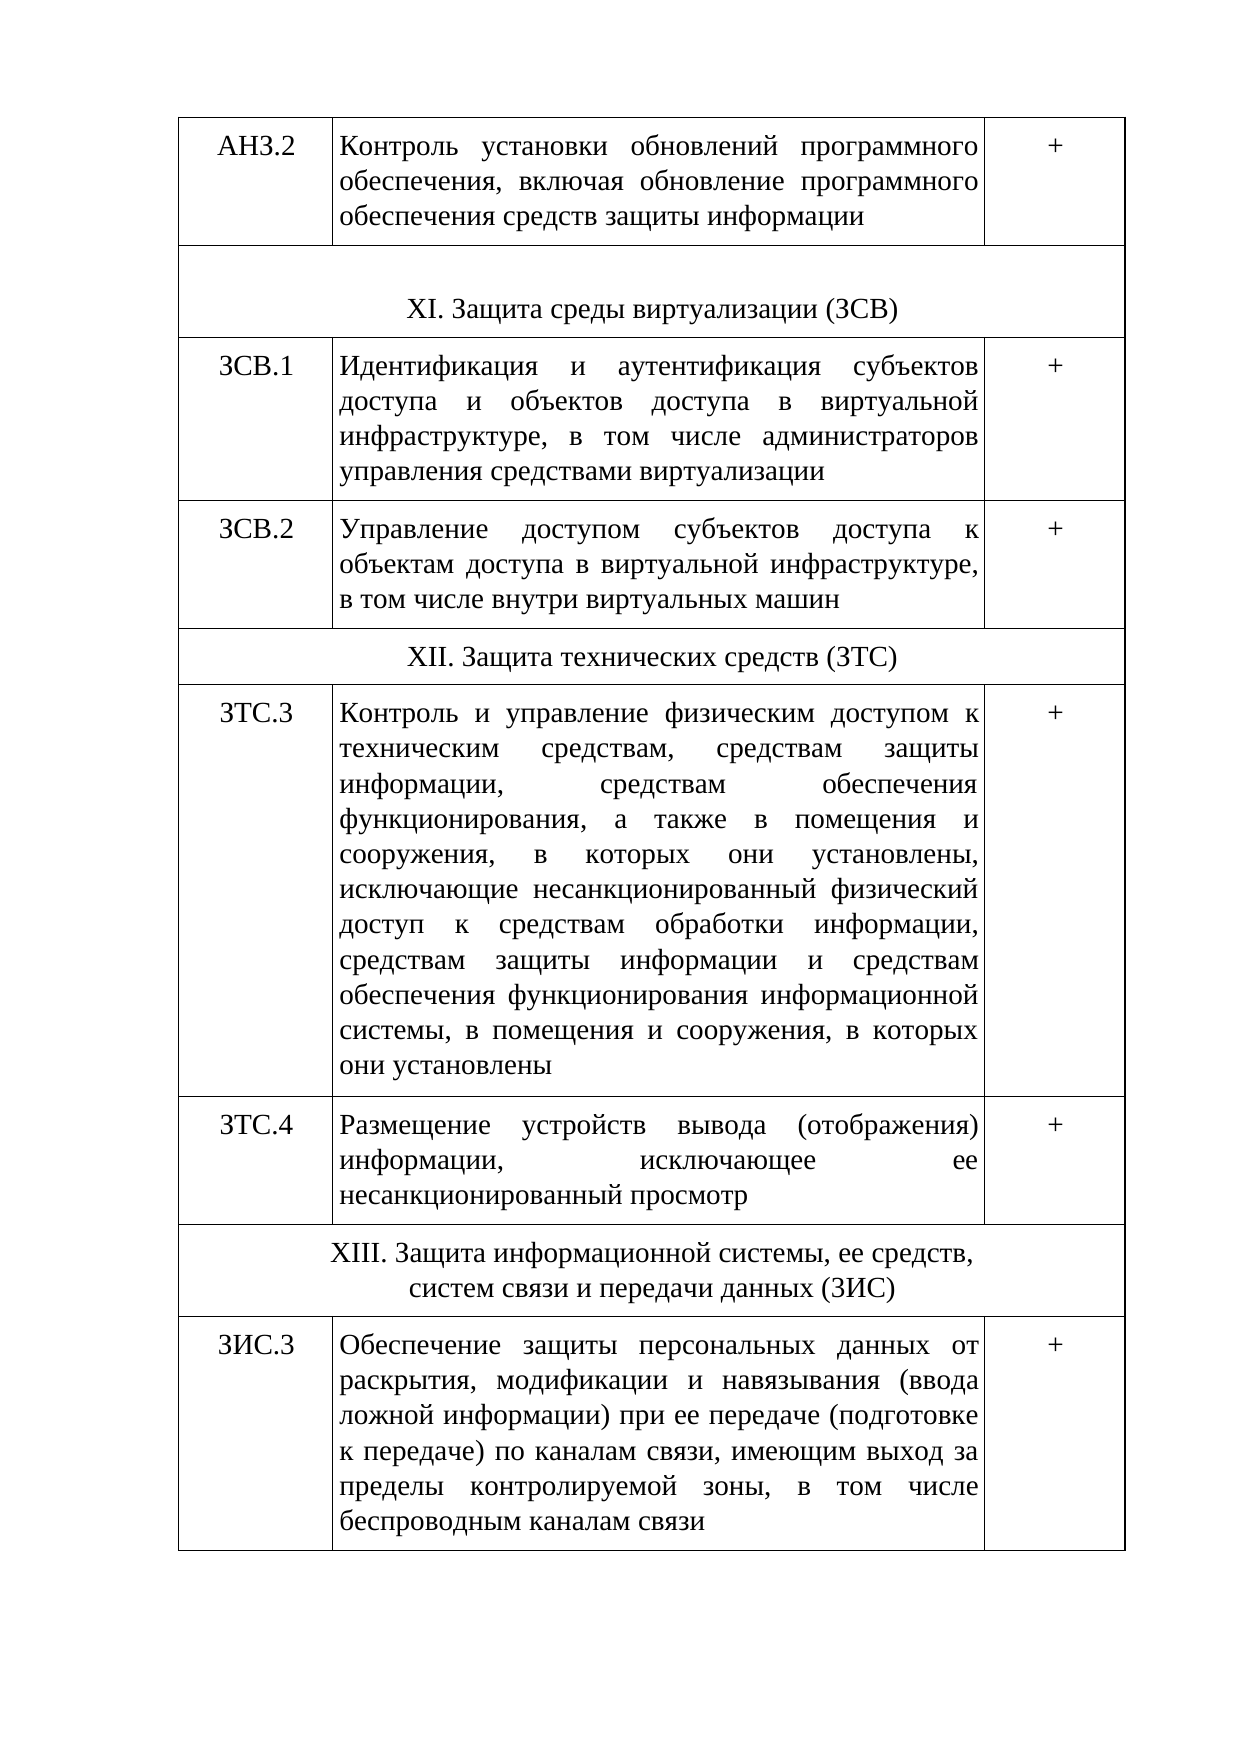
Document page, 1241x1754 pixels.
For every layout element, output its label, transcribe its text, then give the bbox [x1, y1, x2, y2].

table_cell XI. Защита среды виртуализации (ЗСВ) [179, 246, 1124, 337]
table_cell + [985, 338, 1124, 500]
table_cell Управление доступом субъектов доступа к объектам доступа в виртуальной инфраструктуре, в том числе внутри виртуальных машин [333, 501, 984, 628]
table_cell + [985, 685, 1124, 1096]
table_header АНЗ.2 [179, 118, 332, 244]
table_cell ЗСВ.2 [179, 501, 332, 628]
table_cell ЗТС.3 [179, 685, 332, 1096]
table_cell XII. Защита технических средств (ЗТС) [179, 629, 1124, 684]
table_header Контроль установки обновлений программного обеспечения, включая обновление программного обеспечения средств защиты информации [333, 118, 984, 244]
table_cell ЗСВ.1 [179, 338, 332, 500]
table_header + [985, 118, 1124, 244]
table_cell ЗИС.3 [179, 1317, 332, 1550]
table_cell Идентификация и аутентификация субъектов доступа и объектов доступа в виртуальной инфраструктуре, в том числе администраторов управления средствами виртуализации [333, 338, 984, 500]
table_cell Контроль и управление физическим доступом к техническим средствам, средствам защиты информации, средствам обеспечения функционирования, а также в помещения и сооружения, в которых они установлены, исключающие несанкционированный физический доступ к средствам обработки информации, средствам защиты информации и средствам обеспечения функционирования информационной системы, в помещения и сооружения, в которых они установлены [333, 685, 984, 1096]
table_cell XIII. Защита информационной системы, ее средств, систем связи и передачи данных (3ИС) [179, 1225, 1124, 1316]
table_cell + [985, 1097, 1124, 1224]
table_cell + [985, 1317, 1124, 1550]
table_cell ЗТС.4 [179, 1097, 332, 1224]
table_cell Размещение устройств вывода (отображения) информации, исключающее ее несанкционированный просмотр [333, 1097, 984, 1224]
table_cell + [985, 501, 1124, 628]
table_cell Обеспечение защиты персональных данных от раскрытия, модификации и навязывания (ввода ложной информации) при ее передаче (подготовке к передаче) по каналам связи, имеющим выход за пределы контролируемой зоны, в том числе беспроводным каналам связи [333, 1317, 984, 1550]
